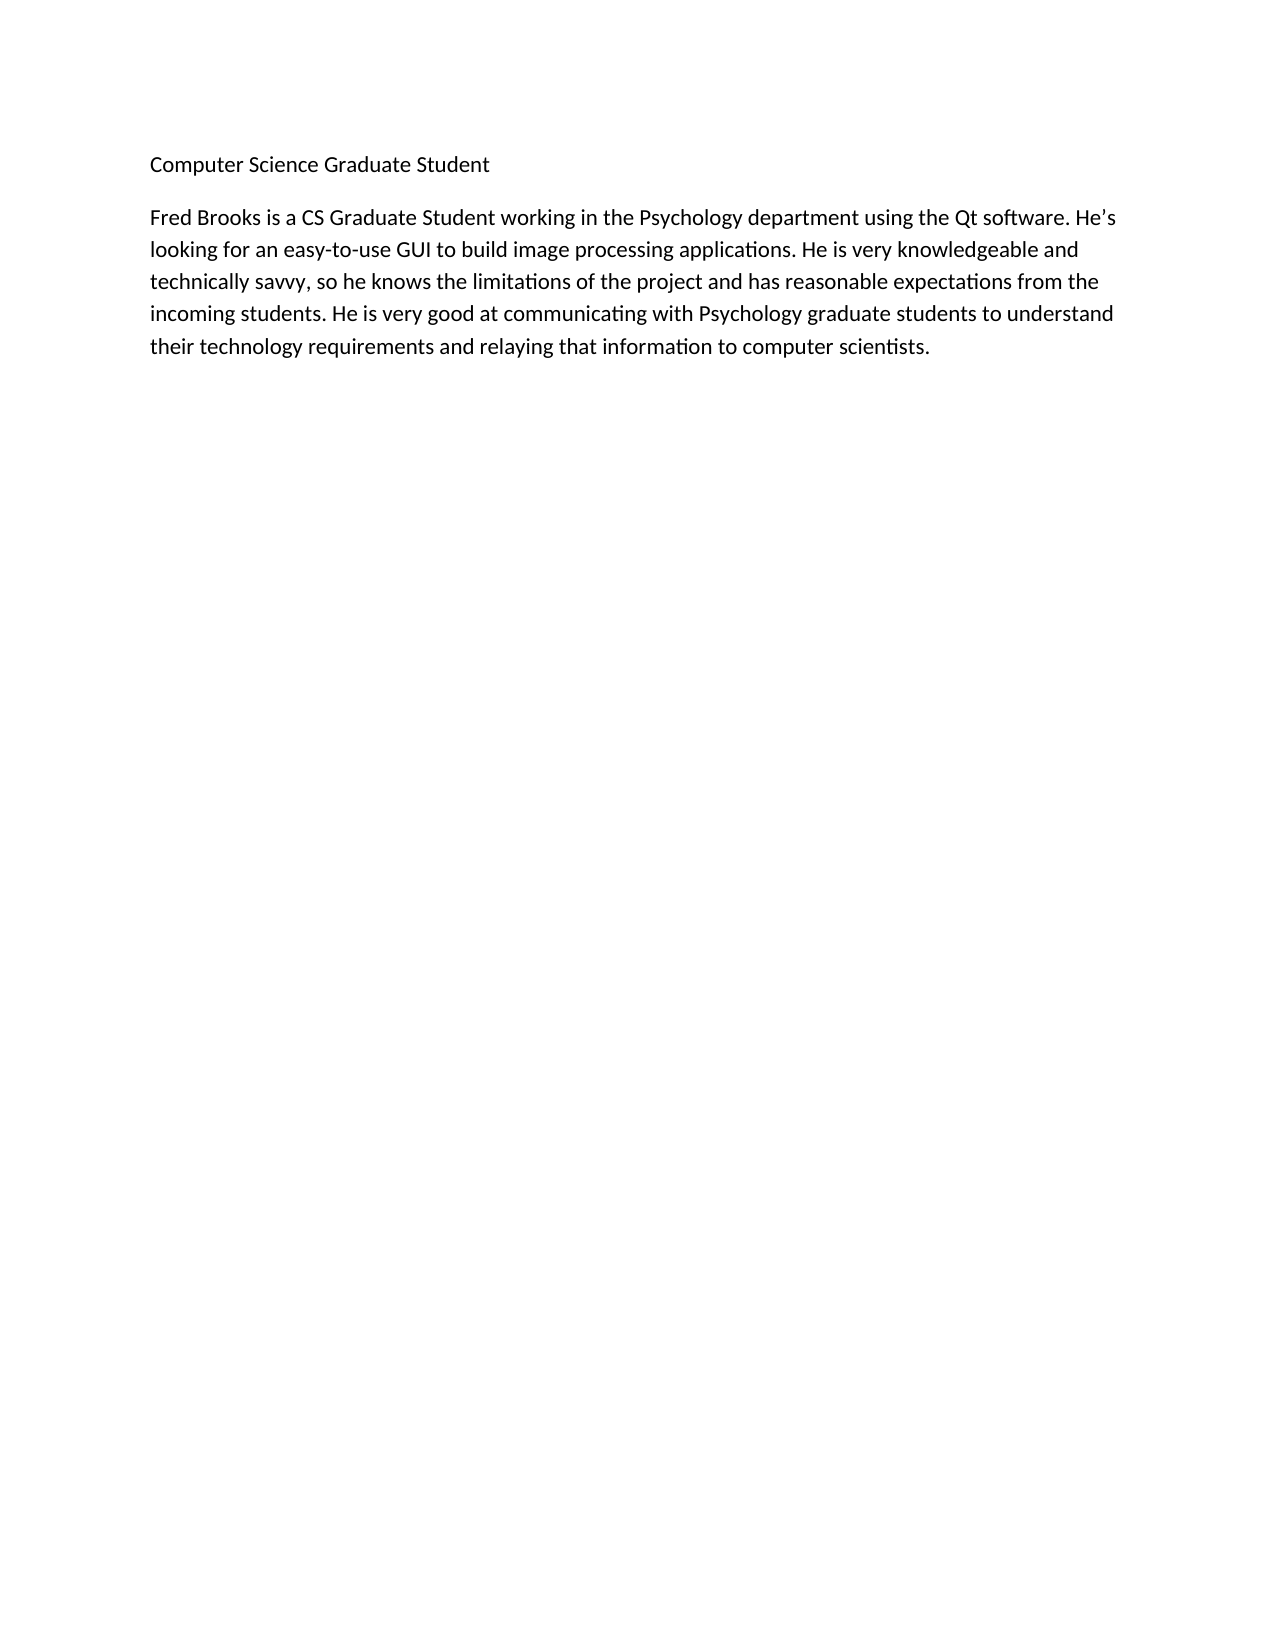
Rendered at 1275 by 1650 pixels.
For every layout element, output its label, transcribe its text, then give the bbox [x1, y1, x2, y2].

text Fred Brooks is a CS Graduate Student working in the Psychology department using the Qt software. He’s looking for an easy-to-use GUI to build image processing applications. He is very knowledgeable and technically savvy, so he knows the limitations of the project and has reasonable expectations from the incoming students. He is very good at communicating with Psychology graduate students to understand their technology requirements and relaying that information to computer scientists. [150, 203, 1125, 360]
text Computer Science Graduate Student [150, 150, 1125, 178]
